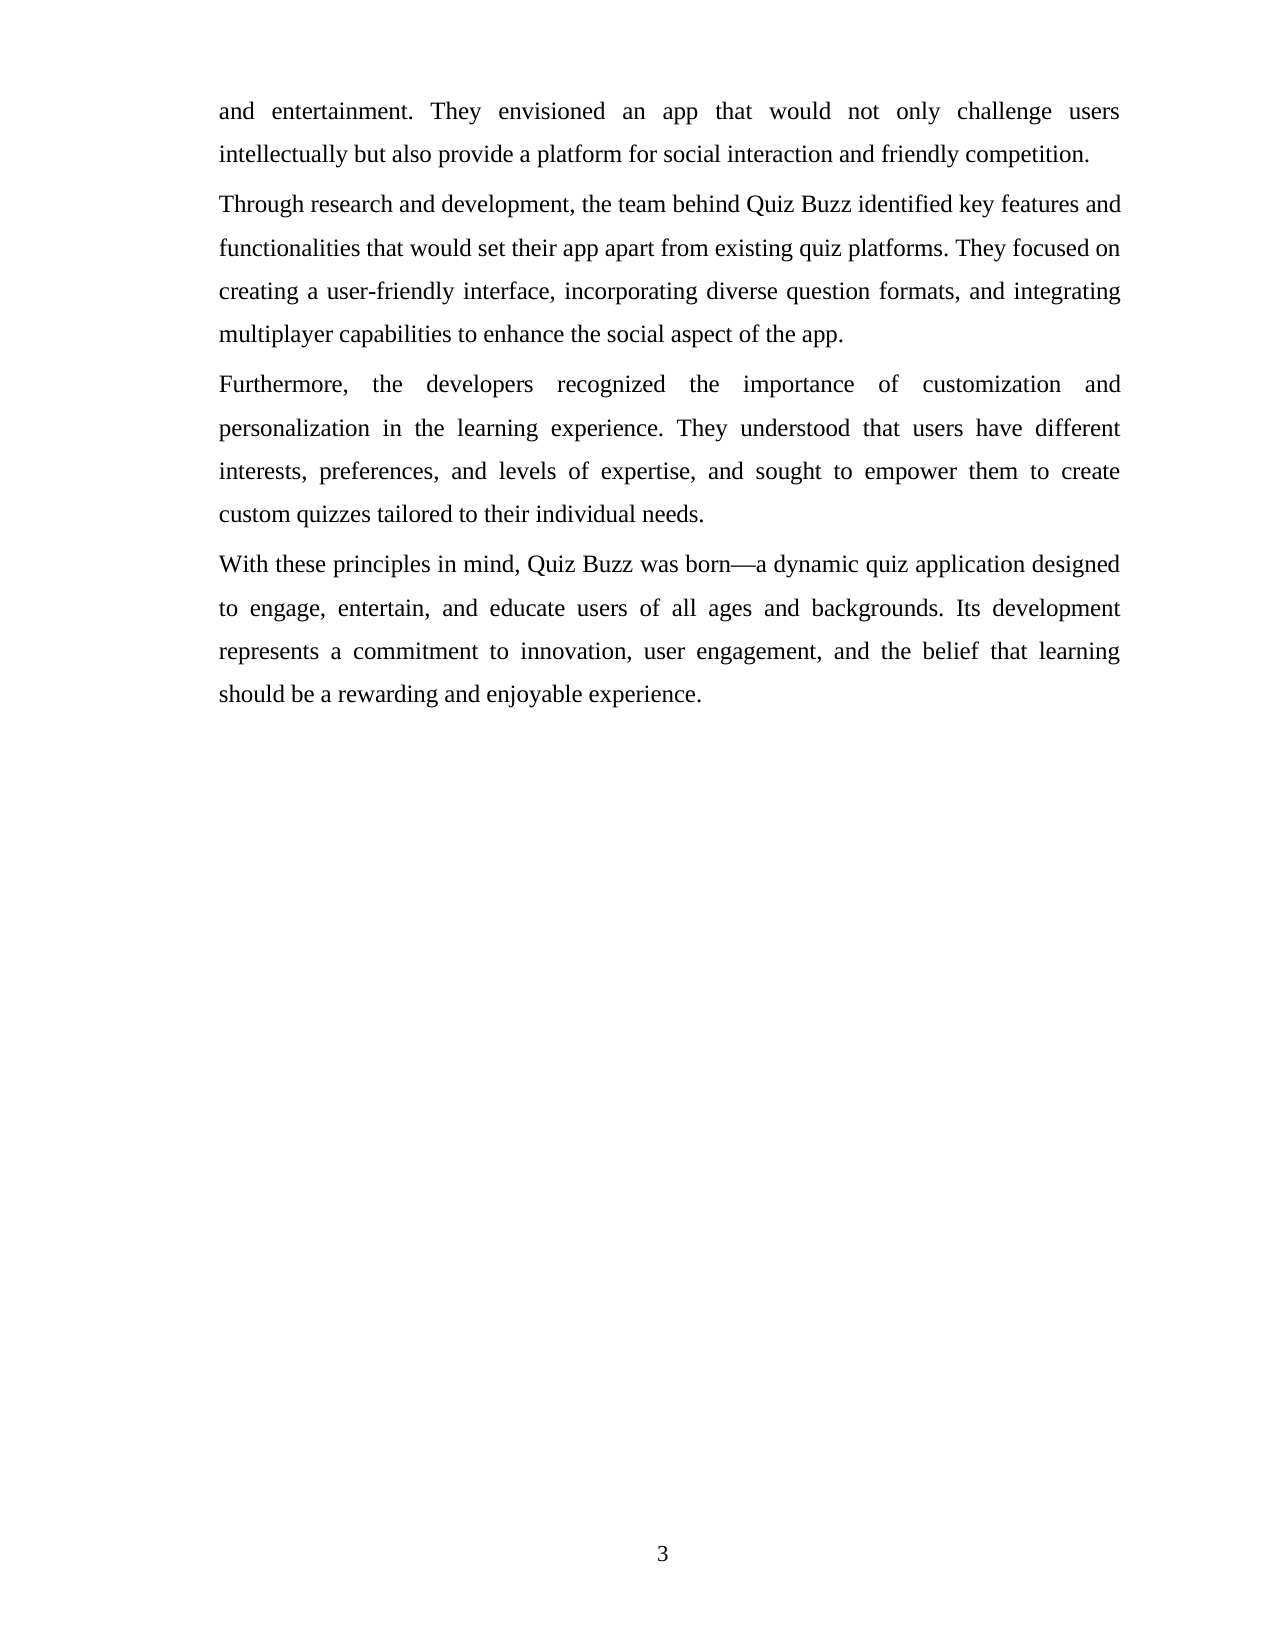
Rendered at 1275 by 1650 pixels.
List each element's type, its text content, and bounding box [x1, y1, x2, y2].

subtitle Through research and development, the team behind Quiz Buzz identified key features and functionalities that would set their app apart from existing quiz platforms. They focused on creating a user-friendly interface, incorporating diverse question formats, and integrating multiplayer capabilities to enhance the social aspect of the app. [219, 189, 1121, 348]
subtitle Furthermore, the developers recognized the importance of customization and personalization in the learning experience. They understood that users have different interests, preferences, and levels of expertise, and sought to empower them to create custom quizzes tailored to their individual needs. [219, 369, 1121, 528]
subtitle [219, 96, 1121, 168]
subtitle With these principles in mind, Quiz Buzz was born—a dynamic quiz application designed to engage, entertain, and educate users of all ages and backgrounds. Its development represents a commitment to innovation, user engagement, and the belief that learning should be a rewarding and enjoyable experience. [219, 549, 1121, 708]
